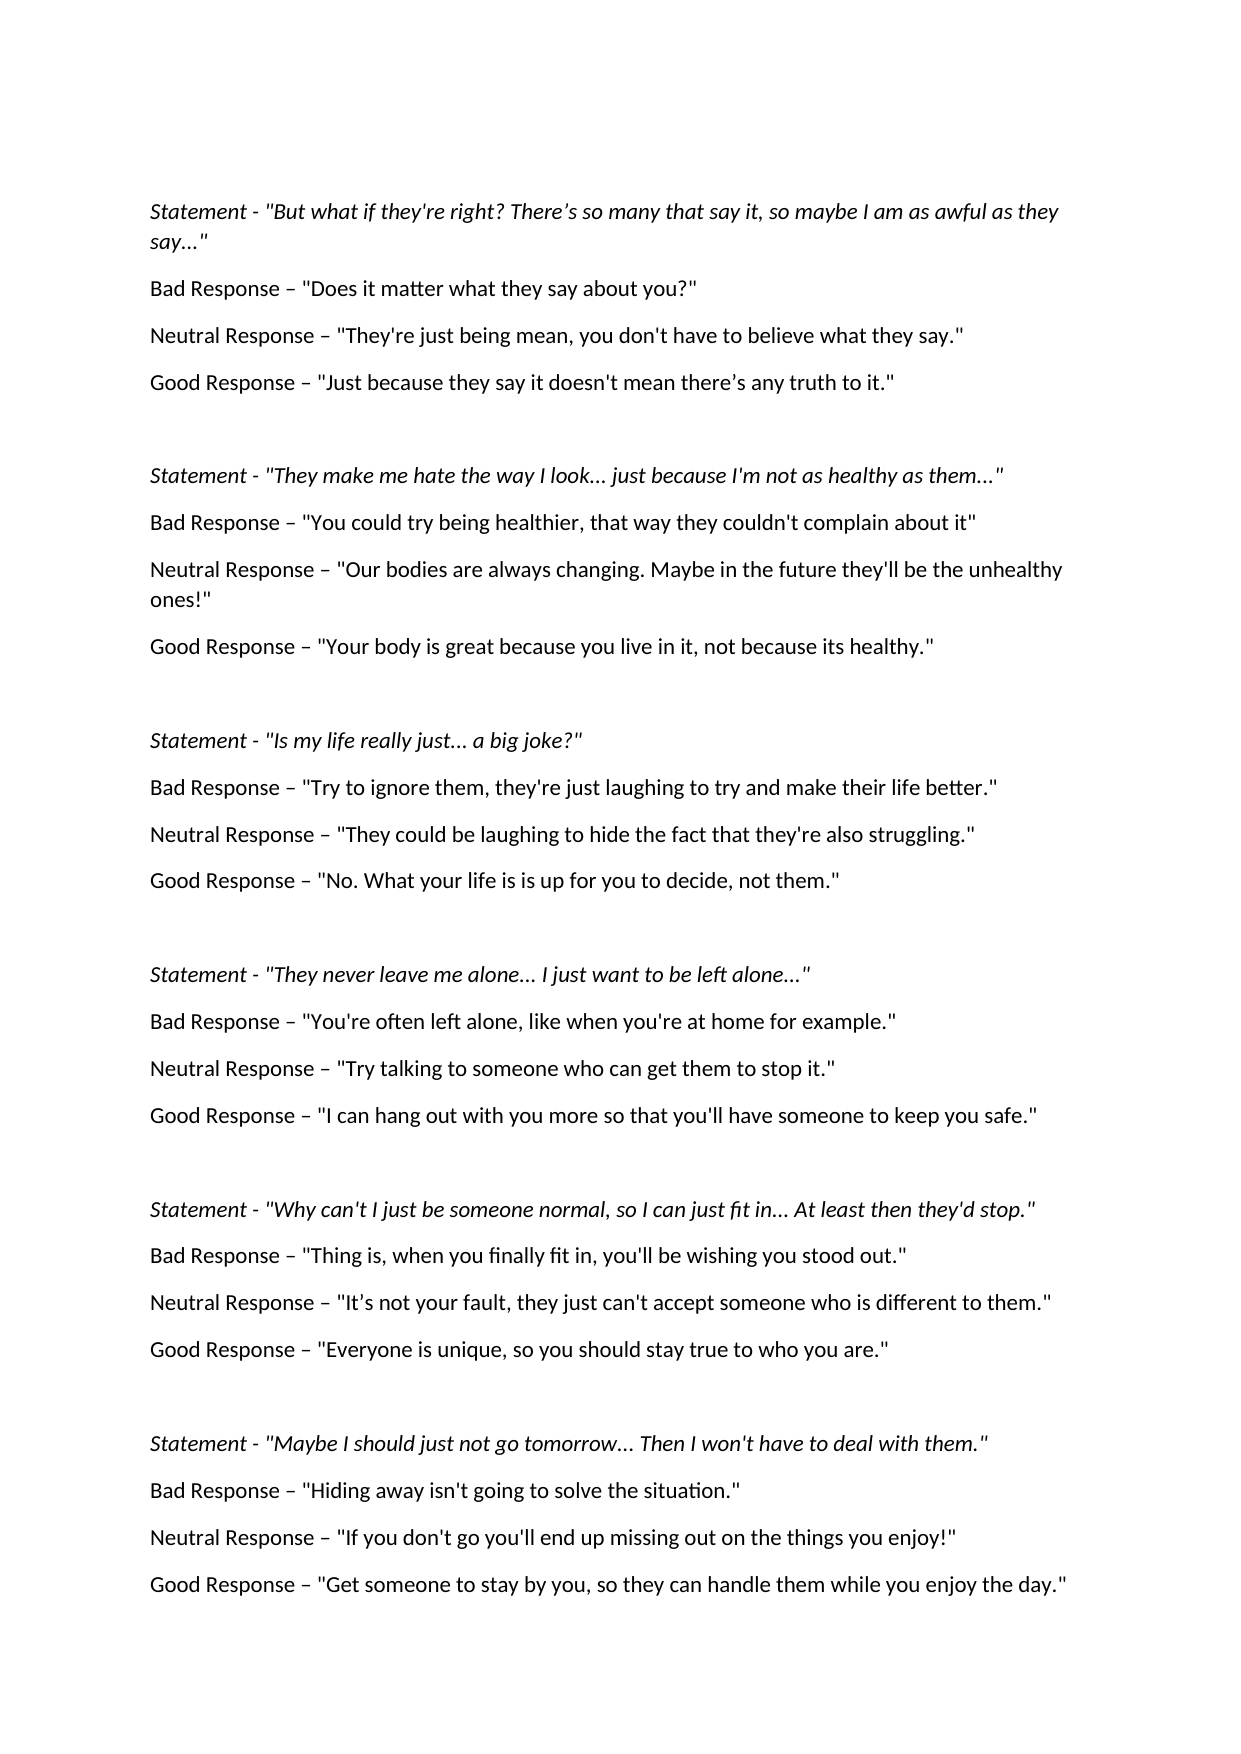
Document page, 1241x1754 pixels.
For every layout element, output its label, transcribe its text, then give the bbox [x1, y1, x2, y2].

text Good Response – "Get someone to stay by you, so they can handle them while you enjoy the day." [150, 1570, 1090, 1598]
text Bad Response – "Try to ignore them, they're just laughing to try and make their life better." [150, 773, 1090, 801]
text Bad Response – "Hiding away isn't going to solve the situation." [150, 1476, 1090, 1504]
text Neutral Response – "It’s not your fault, they just can't accept someone who is different to them." [150, 1288, 1090, 1317]
text Bad Response – "You're often left alone, like when you're at home for example." [150, 1007, 1090, 1035]
text Good Response – "No. What your life is is up for you to decide, not them." [150, 867, 1090, 895]
text Statement - "But what if they're right? There’s so many that say it, so maybe I am as awful as they say..." [150, 197, 1090, 255]
text Good Response – "Just because they say it doesn't mean there’s any truth to it." [150, 368, 1090, 396]
text Neutral Response – "They're just being mean, you don't have to believe what they say." [150, 321, 1090, 349]
text Good Response – "I can hang out with you more so that you'll have someone to keep you safe." [150, 1101, 1090, 1129]
text Bad Response – "Does it matter what they say about you?" [150, 274, 1090, 302]
text Statement - "They make me hate the way I look... just because I'm not as healthy as them..." [150, 461, 1090, 489]
text Neutral Response – "They could be laughing to hide the fact that they're also struggling." [150, 820, 1090, 848]
text Good Response – "Everyone is unique, so you should stay true to who you are." [150, 1335, 1090, 1363]
text Statement - "Is my life really just... a big joke?" [150, 726, 1090, 754]
text Bad Response – "Thing is, when you finally fit in, you'll be wishing you stood out." [150, 1242, 1090, 1270]
text Statement - "They never leave me alone... I just want to be left alone..." [150, 960, 1090, 988]
text Neutral Response – "Try talking to someone who can get them to stop it." [150, 1054, 1090, 1082]
text Neutral Response – "If you don't go you'll end up missing out on the things you enjoy!" [150, 1523, 1090, 1551]
text Good Response – "Your body is great because you live in it, not because its healthy." [150, 632, 1090, 660]
text Neutral Response – "Our bodies are always changing. Maybe in the future they'll be the unhealthy ones!" [150, 555, 1090, 613]
text Statement - "Why can't I just be someone normal, so I can just fit in... At least then they'd stop." [150, 1195, 1090, 1223]
text Bad Response – "You could try being healthier, that way they couldn't complain about it" [150, 508, 1090, 536]
text Statement - "Maybe I should just not go tomorrow... Then I won't have to deal with them." [150, 1429, 1090, 1457]
